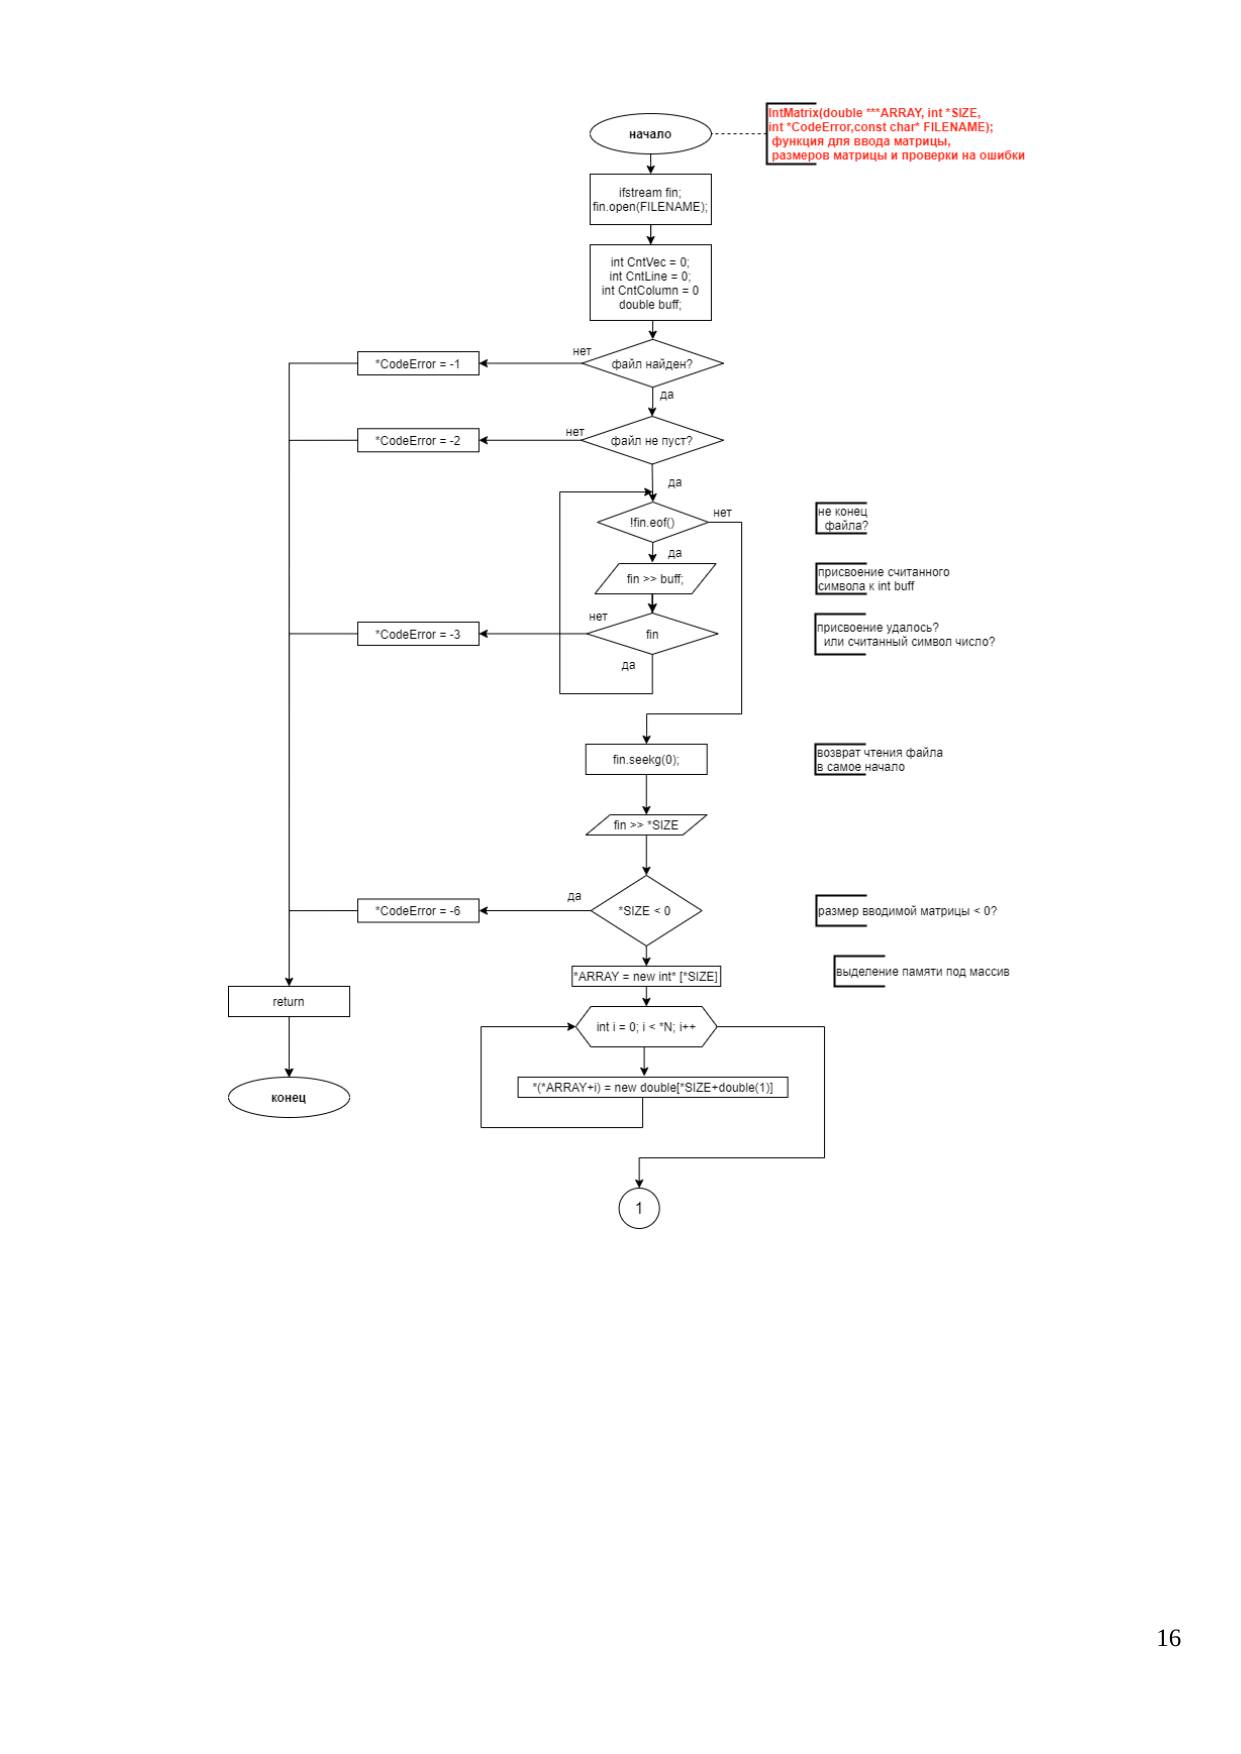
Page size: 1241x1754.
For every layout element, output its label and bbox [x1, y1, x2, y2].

picture [228, 102, 1026, 1229]
